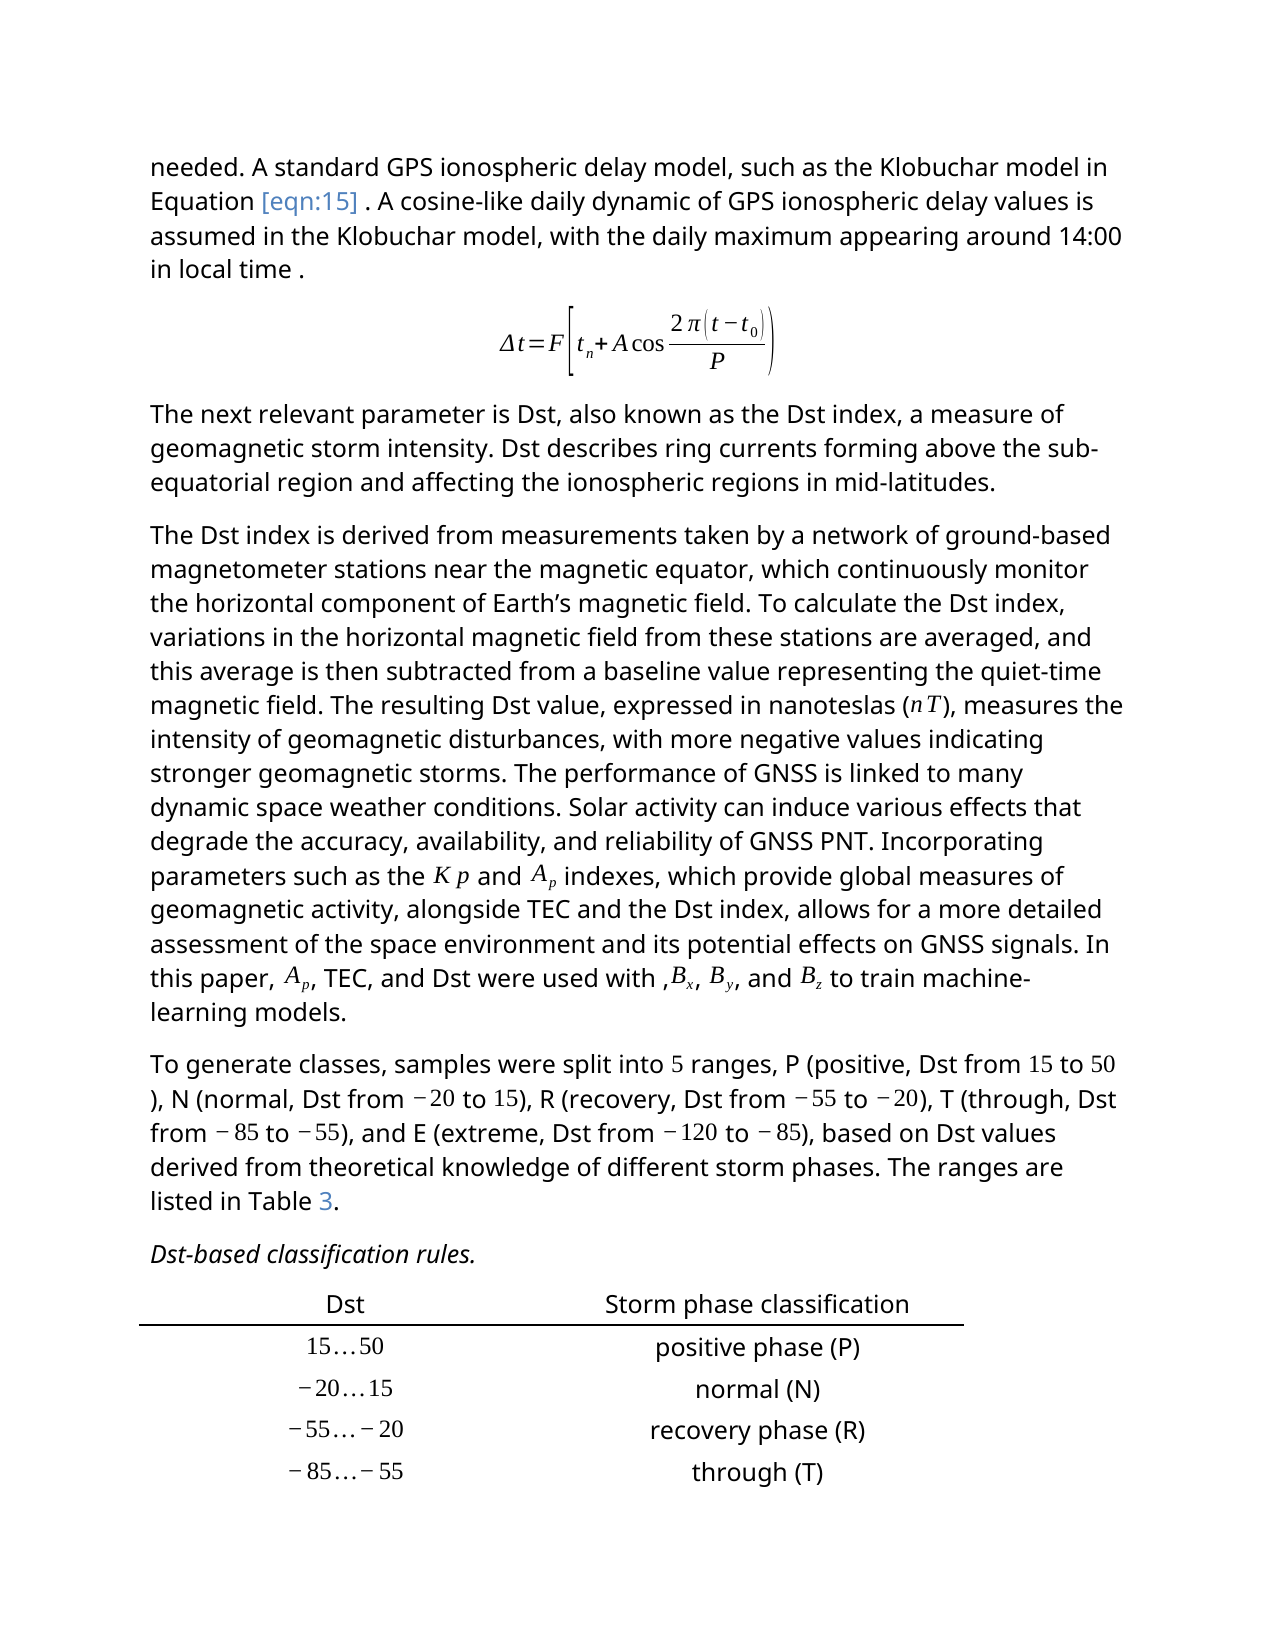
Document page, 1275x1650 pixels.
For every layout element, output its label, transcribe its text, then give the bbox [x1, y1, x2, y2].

text Dst-based classification rules. [150, 1236, 1125, 1270]
table_cell through (T) [551, 1451, 964, 1492]
table_header Storm phase classification [551, 1283, 964, 1324]
text The Dst index is derived from measurements taken by a network of ground-based magnetometer stations near the magnetic equator, which continuously monitor the horizontal component of Earth’s magnetic field. To calculate the Dst index, variations in the horizontal magnetic field from these stations are averaged, and this average is then subtracted from a baseline value representing the quiet-time magnetic field. The resulting Dst value, expressed in nanoteslas (), measures the intensity of geomagnetic disturbances, with more negative values indicating stronger geomagnetic storms. The performance of GNSS is linked to many dynamic space weather conditions. Solar activity can induce various effects that degrade the accuracy, availability, and reliability of GNSS PNT. Incorporating parameters such as the and indexes, which provide global measures of geomagnetic activity, alongside TEC and the Dst index, allows for a more detailed assessment of the space environment and its potential effects on GNSS signals. In this paper, , TEC, and Dst were used with ,, , and to train machine-learning models. [150, 517, 1125, 1028]
table_header Dst [139, 1283, 551, 1324]
table_cell [139, 1451, 551, 1492]
text The next relevant parameter is Dst, also known as the Dst index, a measure of geomagnetic storm intensity. Dst describes ring currents forming above the sub-equatorial region and affecting the ionospheric regions in mid-latitudes. [150, 397, 1125, 499]
text To generate classes, samples were split into ranges, P (positive, Dst from to ), N (normal, Dst from to ), R (recovery, Dst from to ), T (through, Dst from to ), and E (extreme, Dst from to ), based on Dst values derived from theoretical knowledge of different storm phases. The ranges are listed in Table 3. [150, 1047, 1125, 1217]
table_cell [139, 1368, 551, 1409]
table_cell recovery phase (R) [551, 1409, 964, 1451]
table_cell positive phase (P) [551, 1326, 964, 1367]
table_cell [139, 1326, 551, 1367]
table_cell normal (N) [551, 1368, 964, 1409]
table_cell [139, 1409, 551, 1451]
